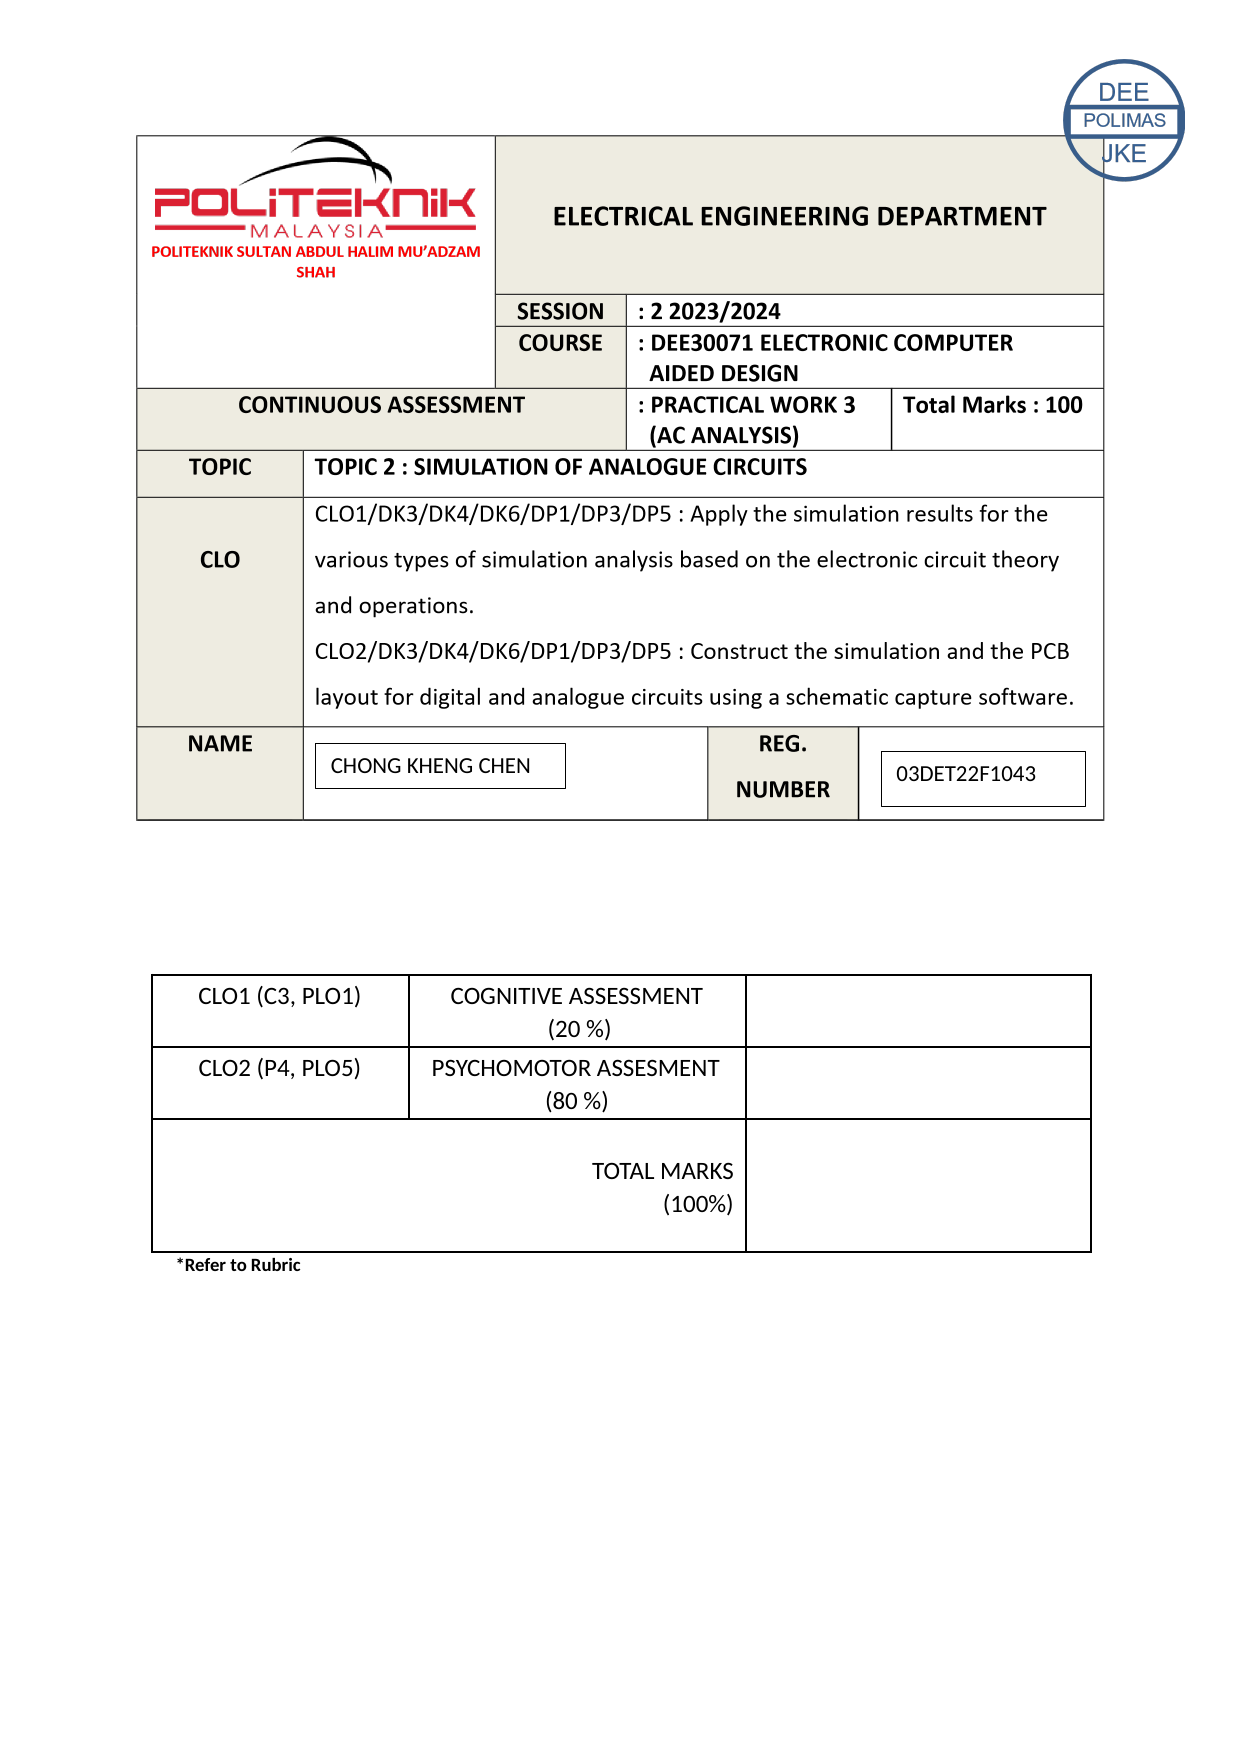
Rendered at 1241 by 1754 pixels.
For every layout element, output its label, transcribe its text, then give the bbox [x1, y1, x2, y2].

table_cell [747, 1120, 1090, 1251]
table_cell CLO2 (P4, PLO5) [153, 1048, 408, 1118]
table_header COGNITIVE ASSESSMENT (20 %) [410, 976, 745, 1046]
table_header CLO1 (C3, PLO1) [153, 976, 408, 1046]
table_header [747, 976, 1090, 1046]
text *Refer to Rubric [150, 1253, 965, 1276]
table_cell PSYCHOMOTOR ASSESMENT (80 %) [410, 1048, 745, 1118]
table_cell TOTAL MARKS (100%) [409, 1120, 745, 1251]
table_cell [747, 1048, 1090, 1118]
picture [135, 58, 1185, 821]
table_cell [153, 1120, 409, 1251]
